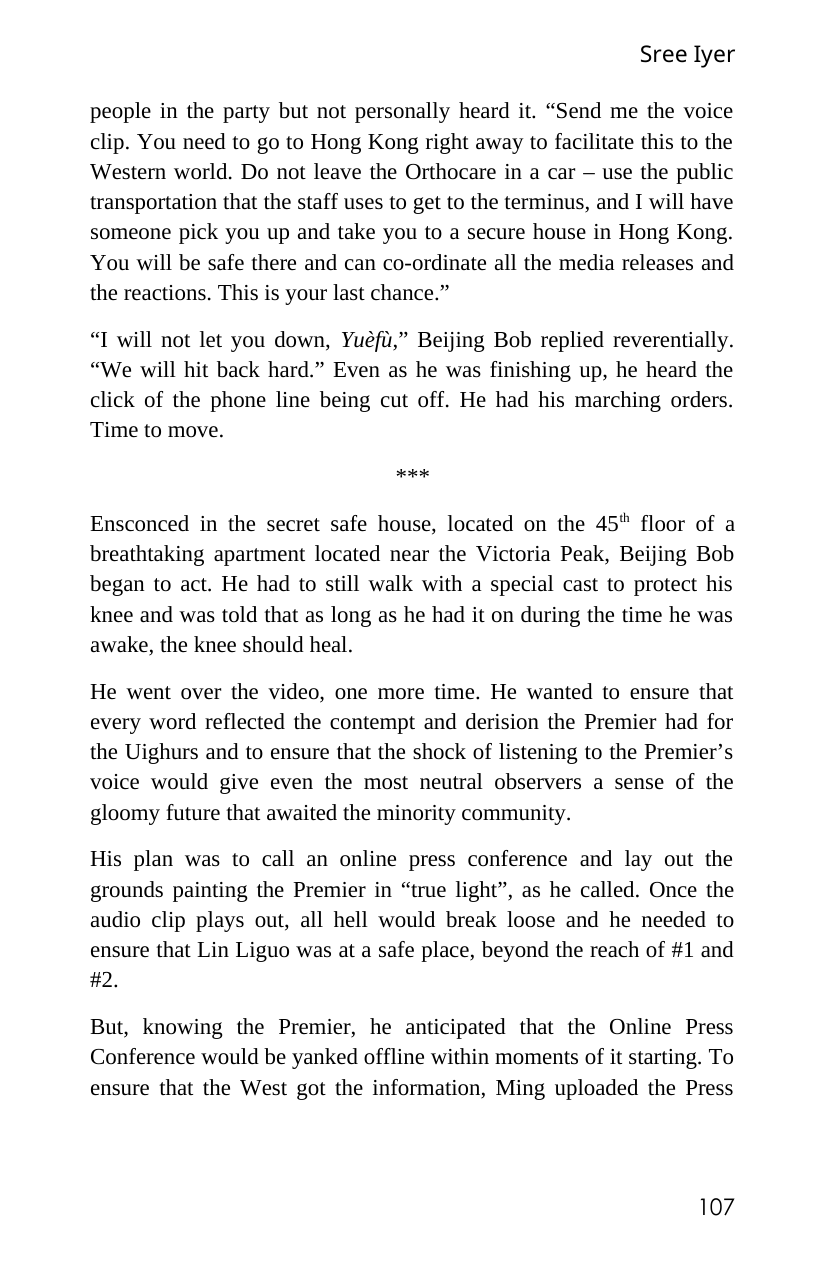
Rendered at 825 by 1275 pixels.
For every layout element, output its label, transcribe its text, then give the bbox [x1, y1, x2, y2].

text *** [90, 463, 735, 489]
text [90, 97, 735, 305]
text Ensconced in the secret safe house, located on the 45th floor of a breathtaking apartment located near the Victoria Peak, Beijing Bob began to act. He had to still walk with a special cast to protect his knee and was told that as long as he had it on during the time he was awake, the knee should heal. [90, 510, 735, 657]
text He went over the video, one more time. He wanted to ensure that every word reflected the contempt and derision the Premier had for the Uighurs and to ensure that the shock of listening to the Premier’s voice would give even the most neutral observers a sense of the gloomy future that awaited the minority community. [90, 678, 735, 825]
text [90, 1013, 735, 1100]
text “I will not let you down, Yuèfù,” Beijing Bob replied reverentially. “We will hit back hard.” Even as he was finishing up, he heard the click of the phone line being cut off. He had his marching orders. Time to move. [90, 326, 735, 443]
text His plan was to call an online press conference and lay out the grounds painting the Premier in “true light”, as he called. Once the audio clip plays out, all hell would break loose and he needed to ensure that Lin Liguo was at a safe place, beyond the reach of #1 and #2. [90, 845, 735, 993]
